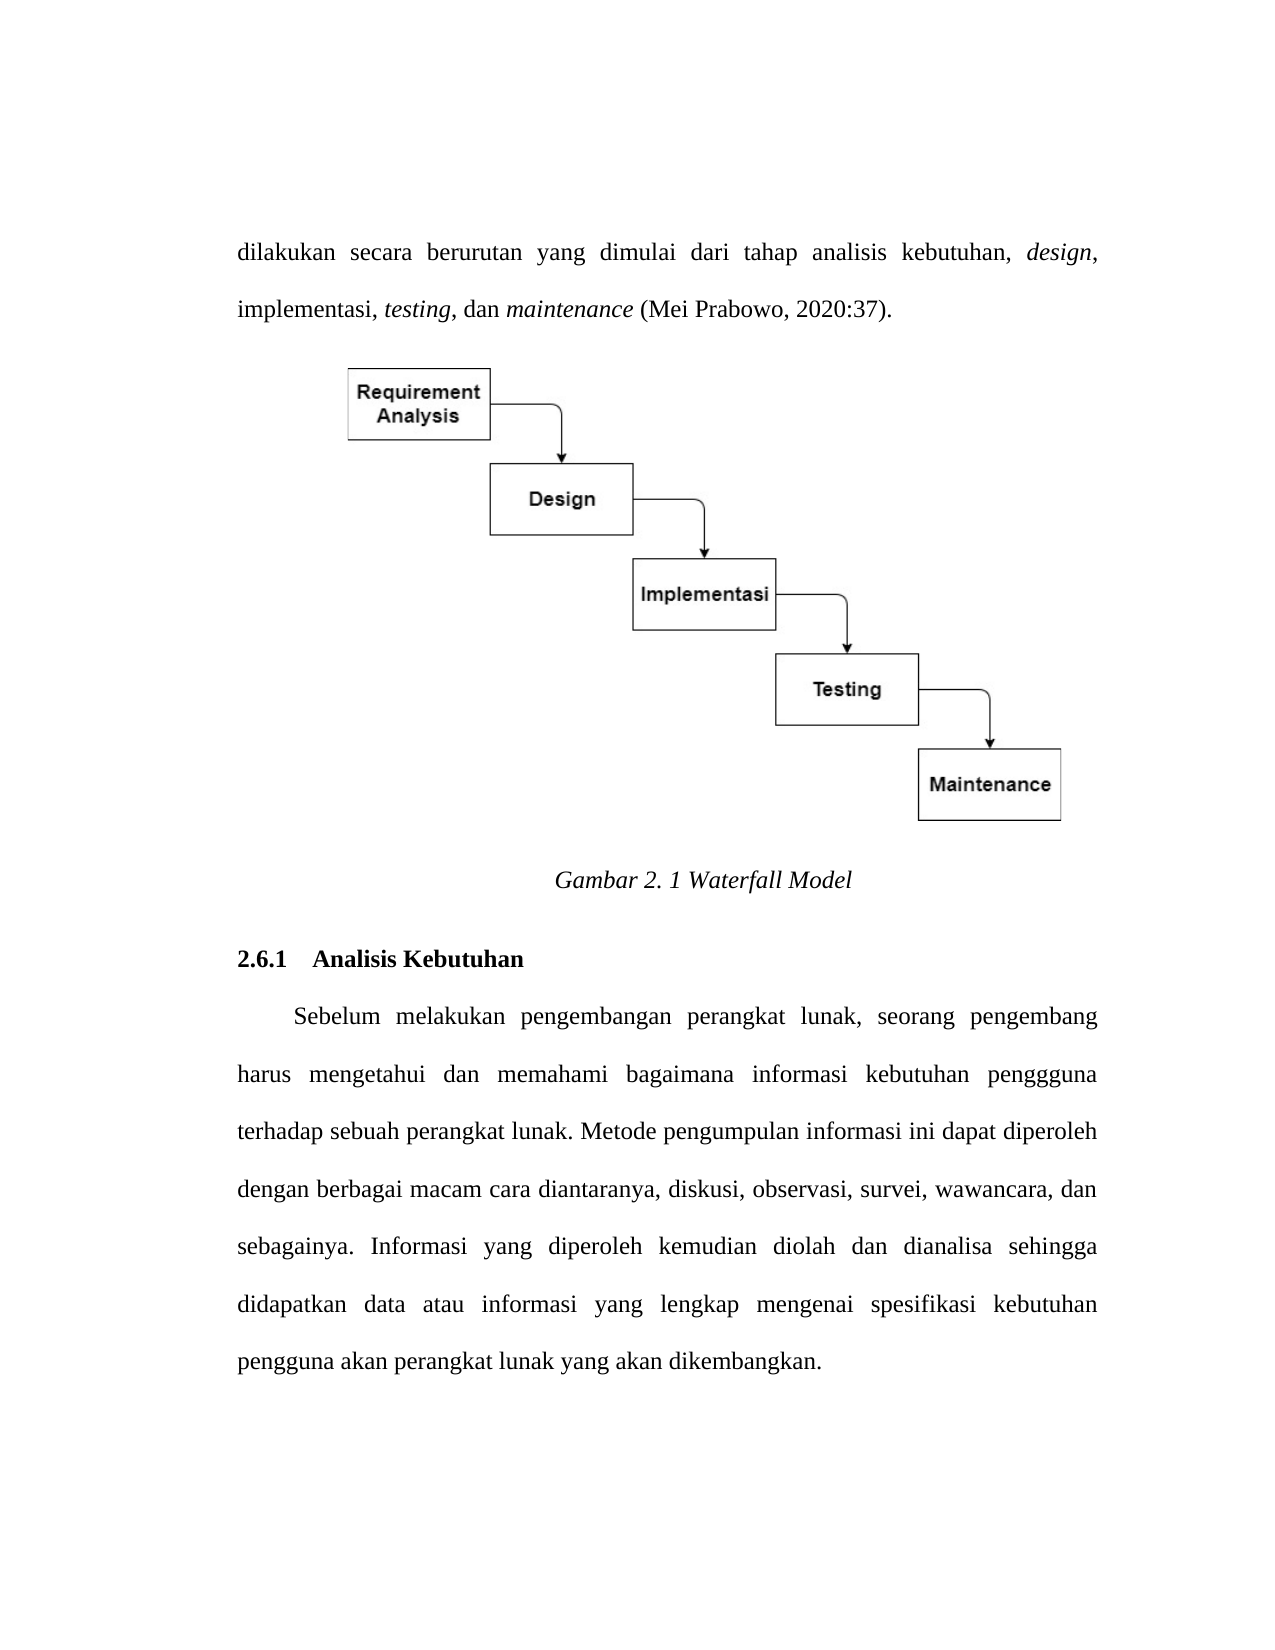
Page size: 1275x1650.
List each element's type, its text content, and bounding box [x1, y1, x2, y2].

picture [347, 368, 1062, 821]
subtitle Analisis Kebutuhan [237, 944, 1098, 972]
text Sebelum melakukan pengembangan perangkat lunak, seorang pengembang harus mengetahui dan memahami bagaimana informasi kebutuhan penggguna terhadap sebuah perangkat lunak. Metode pengumpulan informasi ini dapat diperoleh dengan berbagai macam cara diantaranya, diskusi, observasi, survei, wawancara, dan sebagainya. Informasi yang diperoleh kemudian diolah dan dianalisa sehingga didapatkan data atau informasi yang lengkap mengenai spesifikasi kebutuhan pengguna akan perangkat lunak yang akan dikembangkan. [237, 1001, 1098, 1375]
